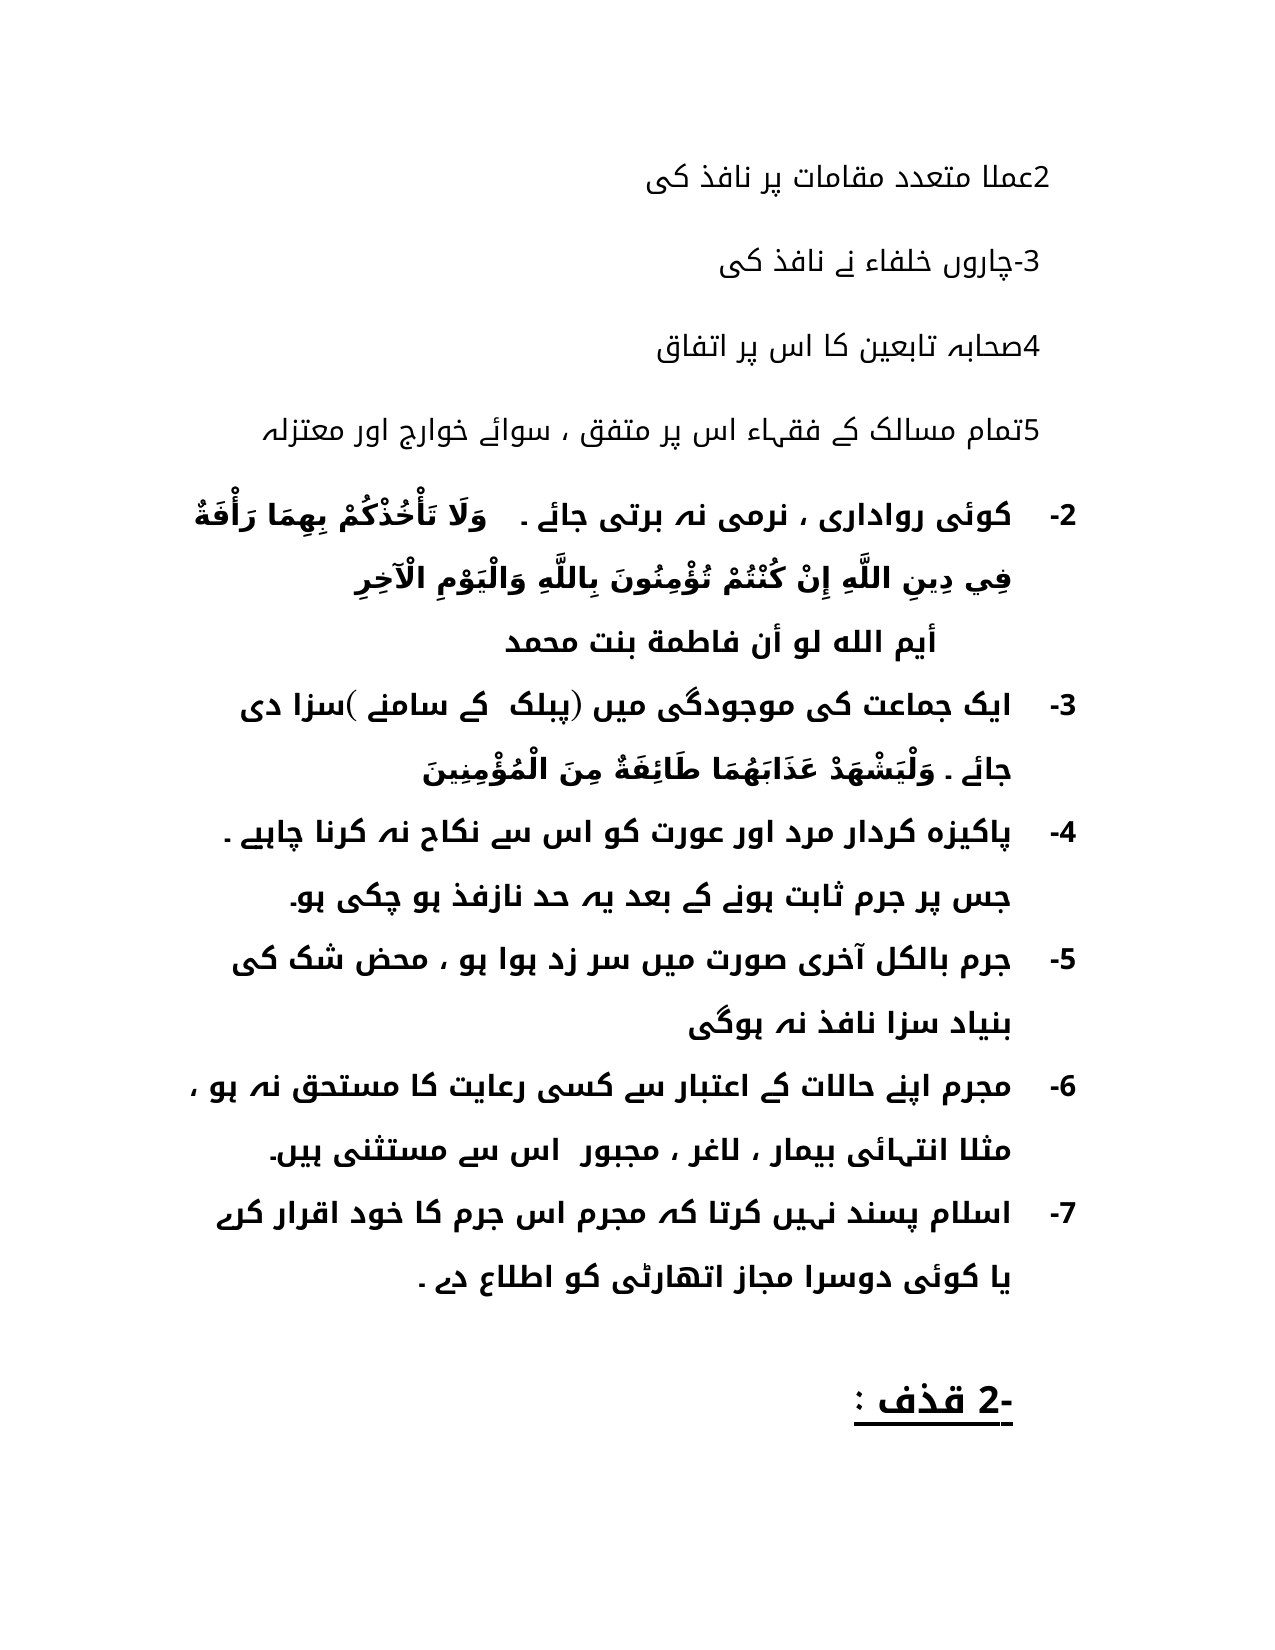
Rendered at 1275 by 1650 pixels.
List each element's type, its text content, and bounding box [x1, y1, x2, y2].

list أيم الله لو أن فاطمة بنت محمد [187, 614, 1012, 670]
list کوئی رواداری ، نرمی نہ برتی جائے ۔ وَلَا تَأْخُذْكُمْ بِهِمَا رَأْفَةٌ فِي دِينِ اللَّهِ إِنْ كُنْتُمْ تُؤْمِنُونَ بِاللَّهِ وَالْيَوْمِ الْآخِرِ [187, 487, 1050, 606]
text 4صحابہ تابعین کا اس پر اتفاق [187, 319, 1050, 374]
list جرم بالکل آخری صورت میں سر زد ہوا ہو ، محض شک کی بنیاد سزا نافذ نہ ہوگی [187, 932, 1050, 1051]
list اسلام پسند نہیں کرتا کہ مجرم اس جرم کا خود اقرار کرے یا کوئی دوسرا مجاز اتھارٹی کو اطلاع دے ۔ [187, 1186, 1050, 1305]
text 5تمام مسالک کے فقہاء اس پر متفق ، سوائے خوارج اور معتزلہ [187, 403, 1050, 458]
list مجرم اپنے حالات کے اعتبار سے کسی رعایت کا مستحق نہ ہو ، مثلا انتہائی بیمار ، لاغر ، مجبور اس سے مستثنی ہیں۔ [187, 1059, 1050, 1178]
text 2عملا متعدد مقامات پر نافذ کی [187, 150, 1050, 205]
list پاکیزہ کردار مرد اور عورت کو اس سے نکاح نہ کرنا چاہیے ۔جس پر جرم ثابت ہونے کے بعد یہ حد نازفذ ہو چکی ہو۔ [187, 805, 1050, 924]
list ایک جماعت کی موجودگی میں (پبلک کے سامنے )سزا دی جائے ۔ وَلْيَشْهَدْ عَذَابَهُمَا طَائِفَةٌ مِنَ الْمُؤْمِنِينَ [187, 678, 1050, 797]
list -2 قذف : [187, 1366, 1012, 1437]
text 3-چاروں خلفاء نے نافذ کی [187, 234, 1050, 290]
